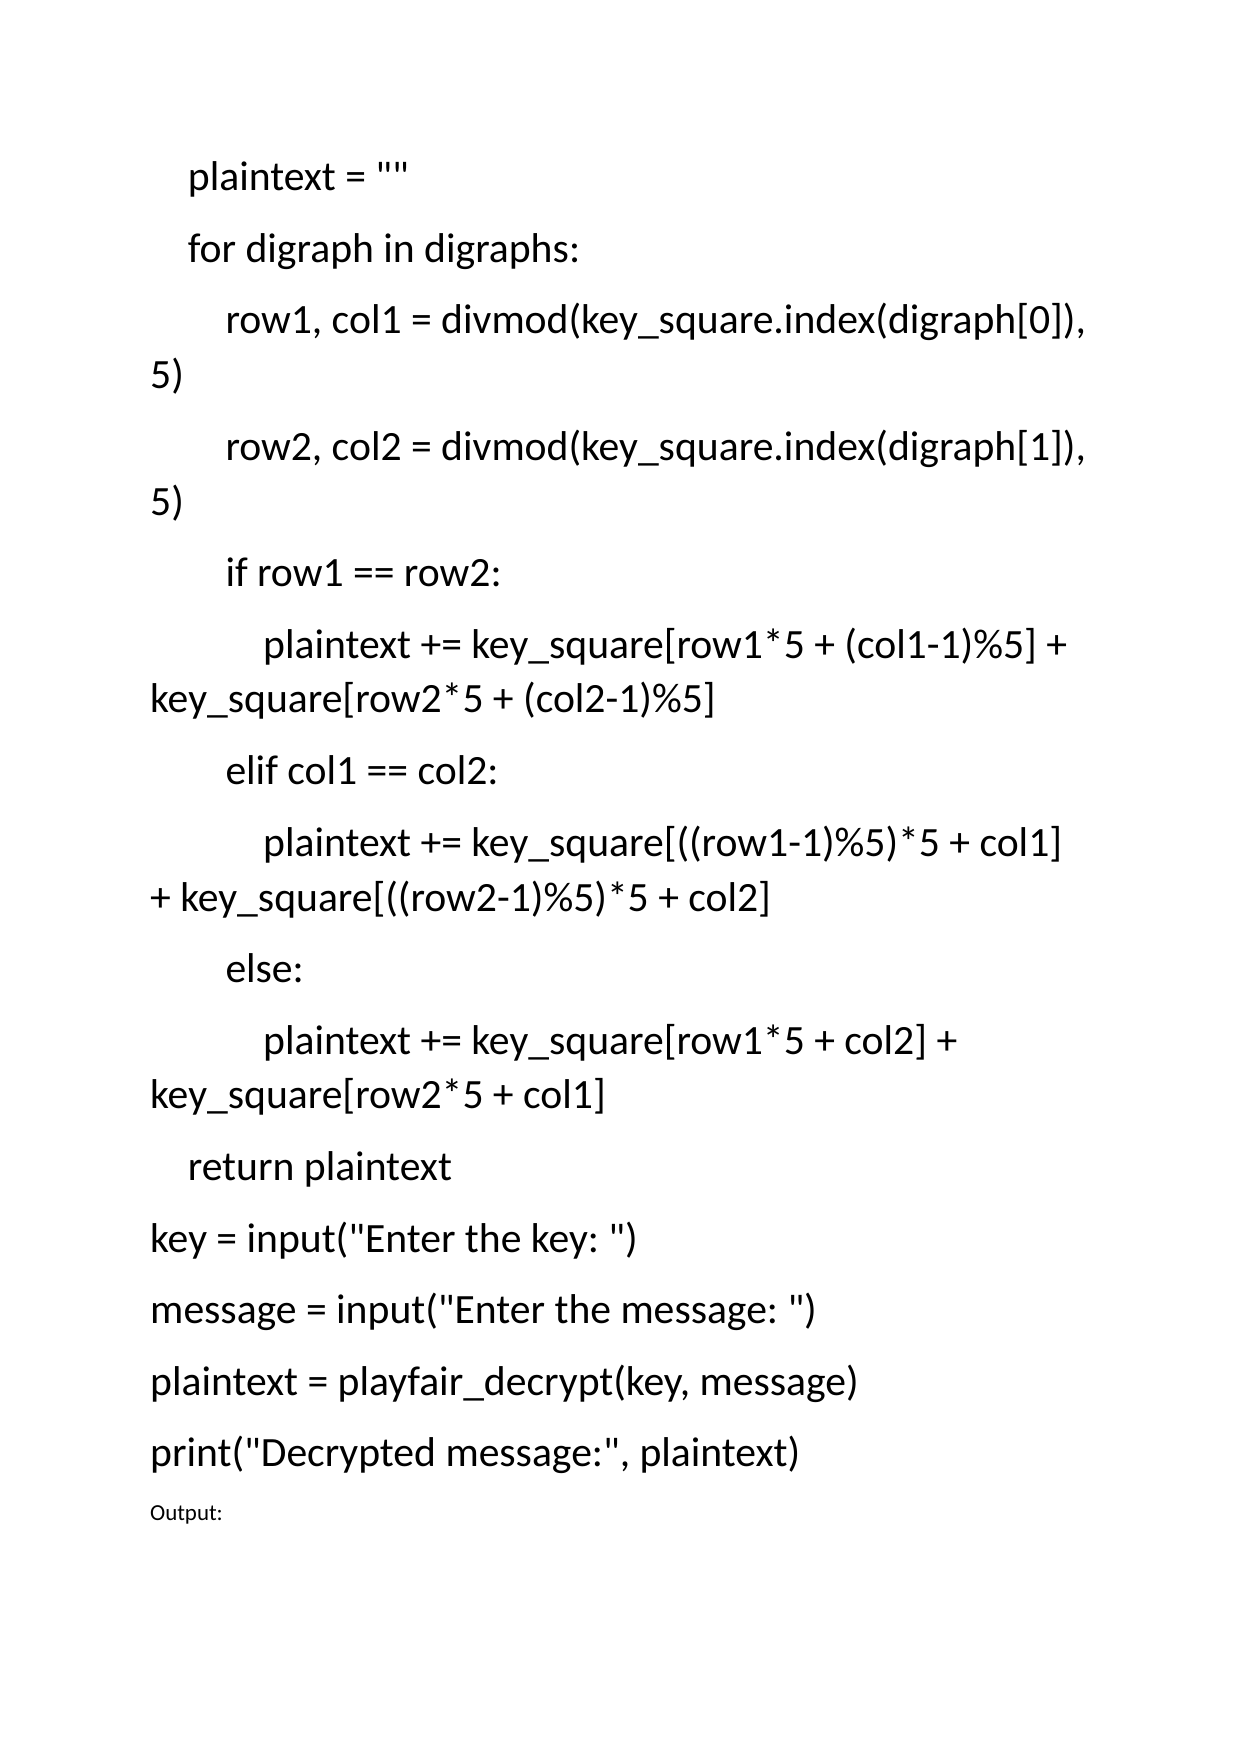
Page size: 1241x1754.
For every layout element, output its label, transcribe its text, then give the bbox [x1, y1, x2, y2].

text message = input("Enter the message: ") [150, 1283, 1090, 1334]
text return plaintext [150, 1140, 1090, 1191]
text row1, col1 = divmod(key_square.index(digraph[0]), 5) [150, 293, 1090, 399]
text elif col1 == col2: [150, 744, 1090, 795]
text if row1 == row2: [150, 546, 1090, 597]
text plaintext = "" [150, 150, 1090, 201]
text plaintext += key_square[((row1-1)%5)*5 + col1] + key_square[((row2-1)%5)*5 + col2] [150, 816, 1090, 921]
text plaintext = playfair_decrypt(key, message) [150, 1355, 1090, 1406]
text print("Decrypted message:", plaintext) [150, 1426, 1090, 1477]
text key = input("Enter the key: ") [150, 1212, 1090, 1262]
text Output: [150, 1498, 1090, 1526]
text row2, col2 = divmod(key_square.index(digraph[1]), 5) [150, 419, 1090, 525]
text for digraph in digraphs: [150, 222, 1090, 272]
text plaintext += key_square[row1*5 + col2] + key_square[row2*5 + col1] [150, 1014, 1090, 1119]
text plaintext += key_square[row1*5 + (col1-1)%5] + key_square[row2*5 + (col2-1)%5] [150, 618, 1090, 723]
text else: [150, 942, 1090, 993]
